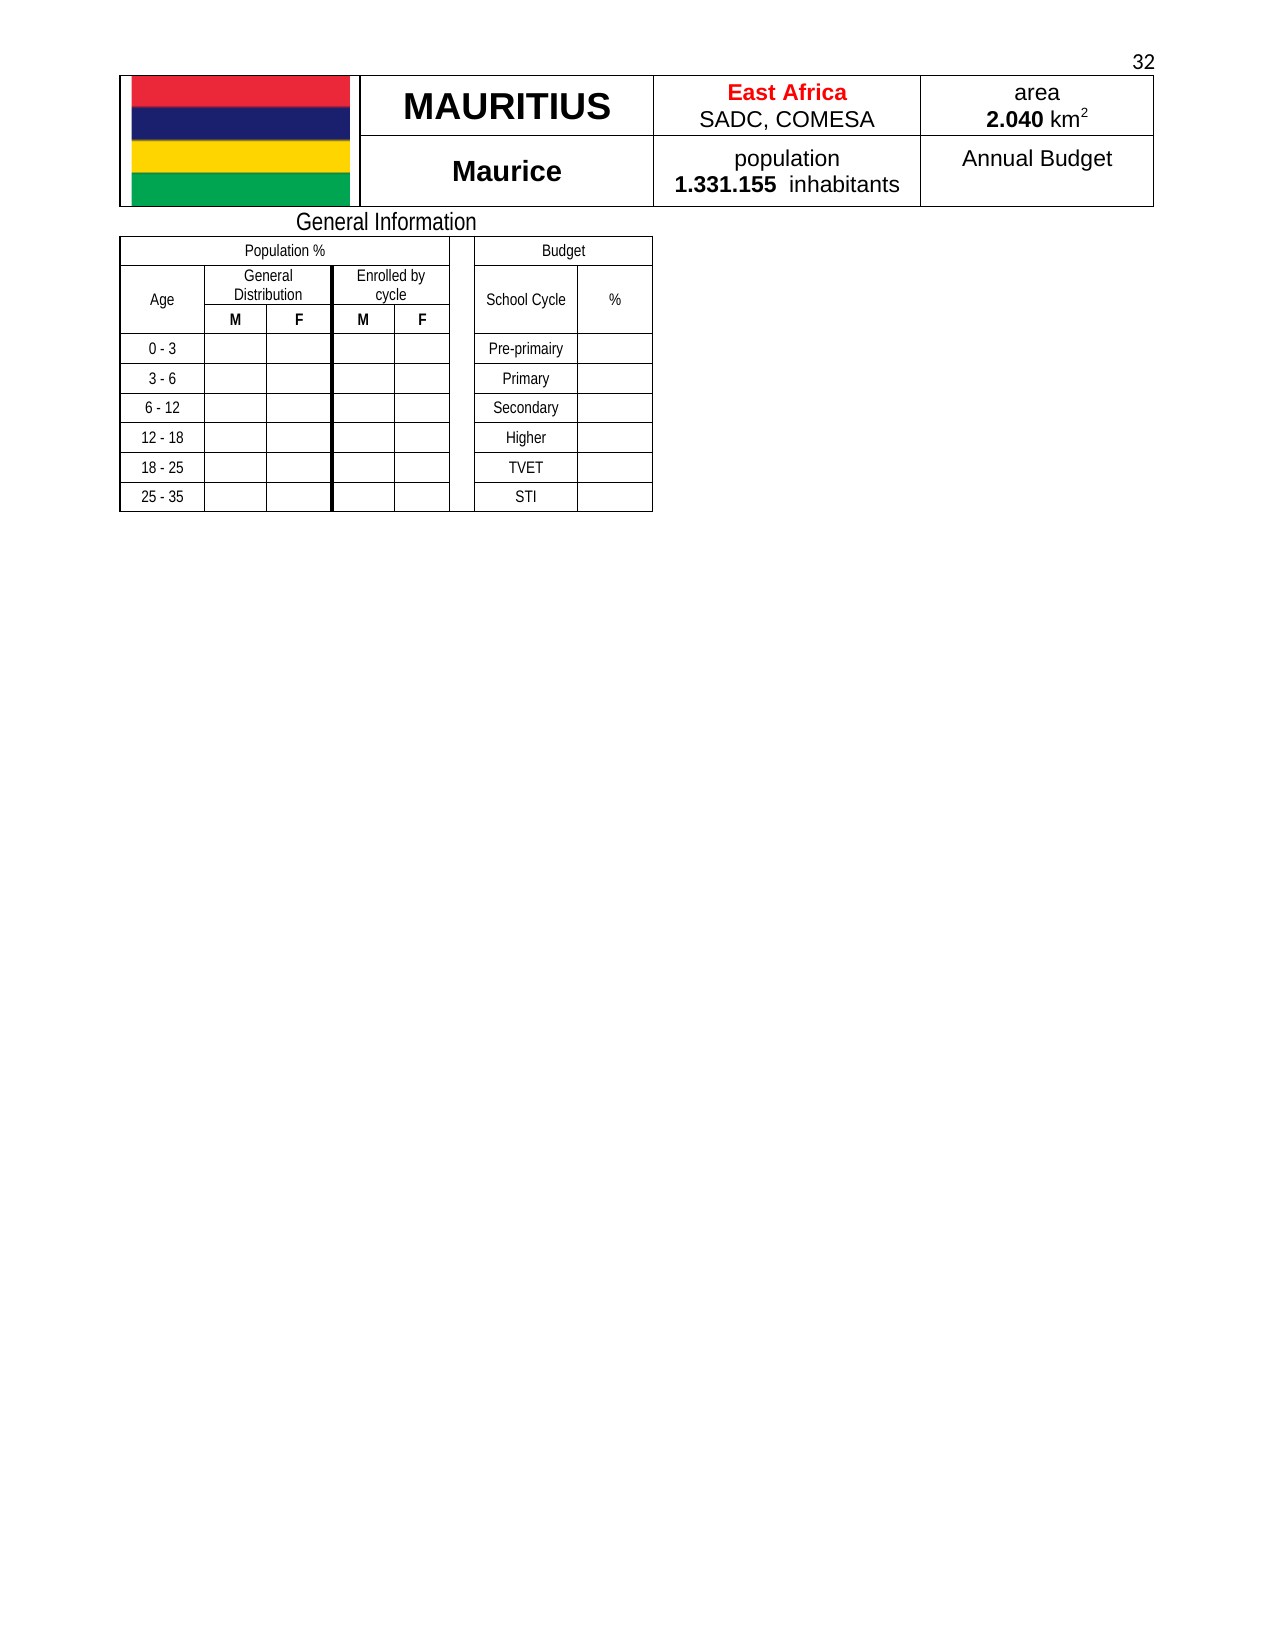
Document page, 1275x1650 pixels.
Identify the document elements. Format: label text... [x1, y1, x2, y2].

table_cell [267, 394, 330, 422]
table_cell Budget [475, 237, 652, 265]
table_cell 12 - 18 [121, 423, 204, 452]
table_cell M [334, 305, 394, 333]
table_cell [267, 483, 330, 511]
table_cell [334, 334, 394, 363]
table_cell Age [121, 266, 204, 333]
table_cell 18 - 25 [121, 453, 204, 482]
table_cell population 1.331.155 inhabitants [654, 136, 920, 206]
table_cell [205, 483, 266, 511]
table_cell [395, 423, 449, 452]
table_cell [395, 453, 449, 482]
table_cell [334, 364, 394, 392]
table_cell 6 - 12 [121, 394, 204, 422]
table_cell 0 - 3 [121, 334, 204, 363]
table_cell 25 - 35 [121, 483, 204, 511]
table_header [350, 76, 359, 206]
table_cell TVET [475, 453, 577, 482]
table_cell Higher [475, 423, 577, 452]
table_cell Population % [121, 237, 449, 265]
table_cell [395, 394, 449, 422]
table_cell [334, 453, 394, 482]
table_cell Annual Budget [921, 136, 1153, 206]
table_cell [578, 334, 652, 363]
table_header East Africa SADC, COMESA [654, 76, 920, 135]
table_cell [395, 364, 449, 392]
table_cell [267, 453, 330, 482]
table_cell [205, 423, 266, 452]
table_cell [267, 423, 330, 452]
table_cell [395, 483, 449, 511]
table_cell [450, 237, 474, 511]
table_cell [578, 483, 652, 511]
table_cell % [578, 266, 652, 333]
table_cell General Information [120, 207, 653, 236]
table_cell School Cycle [475, 266, 577, 333]
table_cell Secondary [475, 394, 577, 422]
table_cell Pre-primairy [475, 334, 577, 363]
table_cell [334, 394, 394, 422]
table_cell [578, 394, 652, 422]
table_header area 2.040 km2 [921, 76, 1153, 135]
table_cell Maurice [361, 136, 653, 206]
table_cell 3 - 6 [121, 364, 204, 392]
table_cell [395, 334, 449, 363]
table_cell General Distribution [205, 266, 330, 304]
table_header MAURITIUS [361, 76, 653, 135]
table_header [121, 76, 131, 206]
table_cell [334, 483, 394, 511]
table_cell [334, 423, 394, 452]
table_cell [578, 364, 652, 392]
table_cell [578, 423, 652, 452]
table_cell F [395, 305, 449, 333]
table_cell Enrolled by cycle [334, 266, 449, 304]
table_cell [267, 364, 330, 392]
table_cell [205, 364, 266, 392]
table_cell M [205, 305, 266, 333]
table_cell [205, 334, 266, 363]
table_cell [578, 453, 652, 482]
table_cell [205, 394, 266, 422]
picture [131, 76, 350, 206]
table_cell [267, 334, 330, 363]
table_cell F [267, 305, 330, 333]
table_cell Primary [475, 364, 577, 392]
table_cell [205, 453, 266, 482]
table_cell STI [475, 483, 577, 511]
